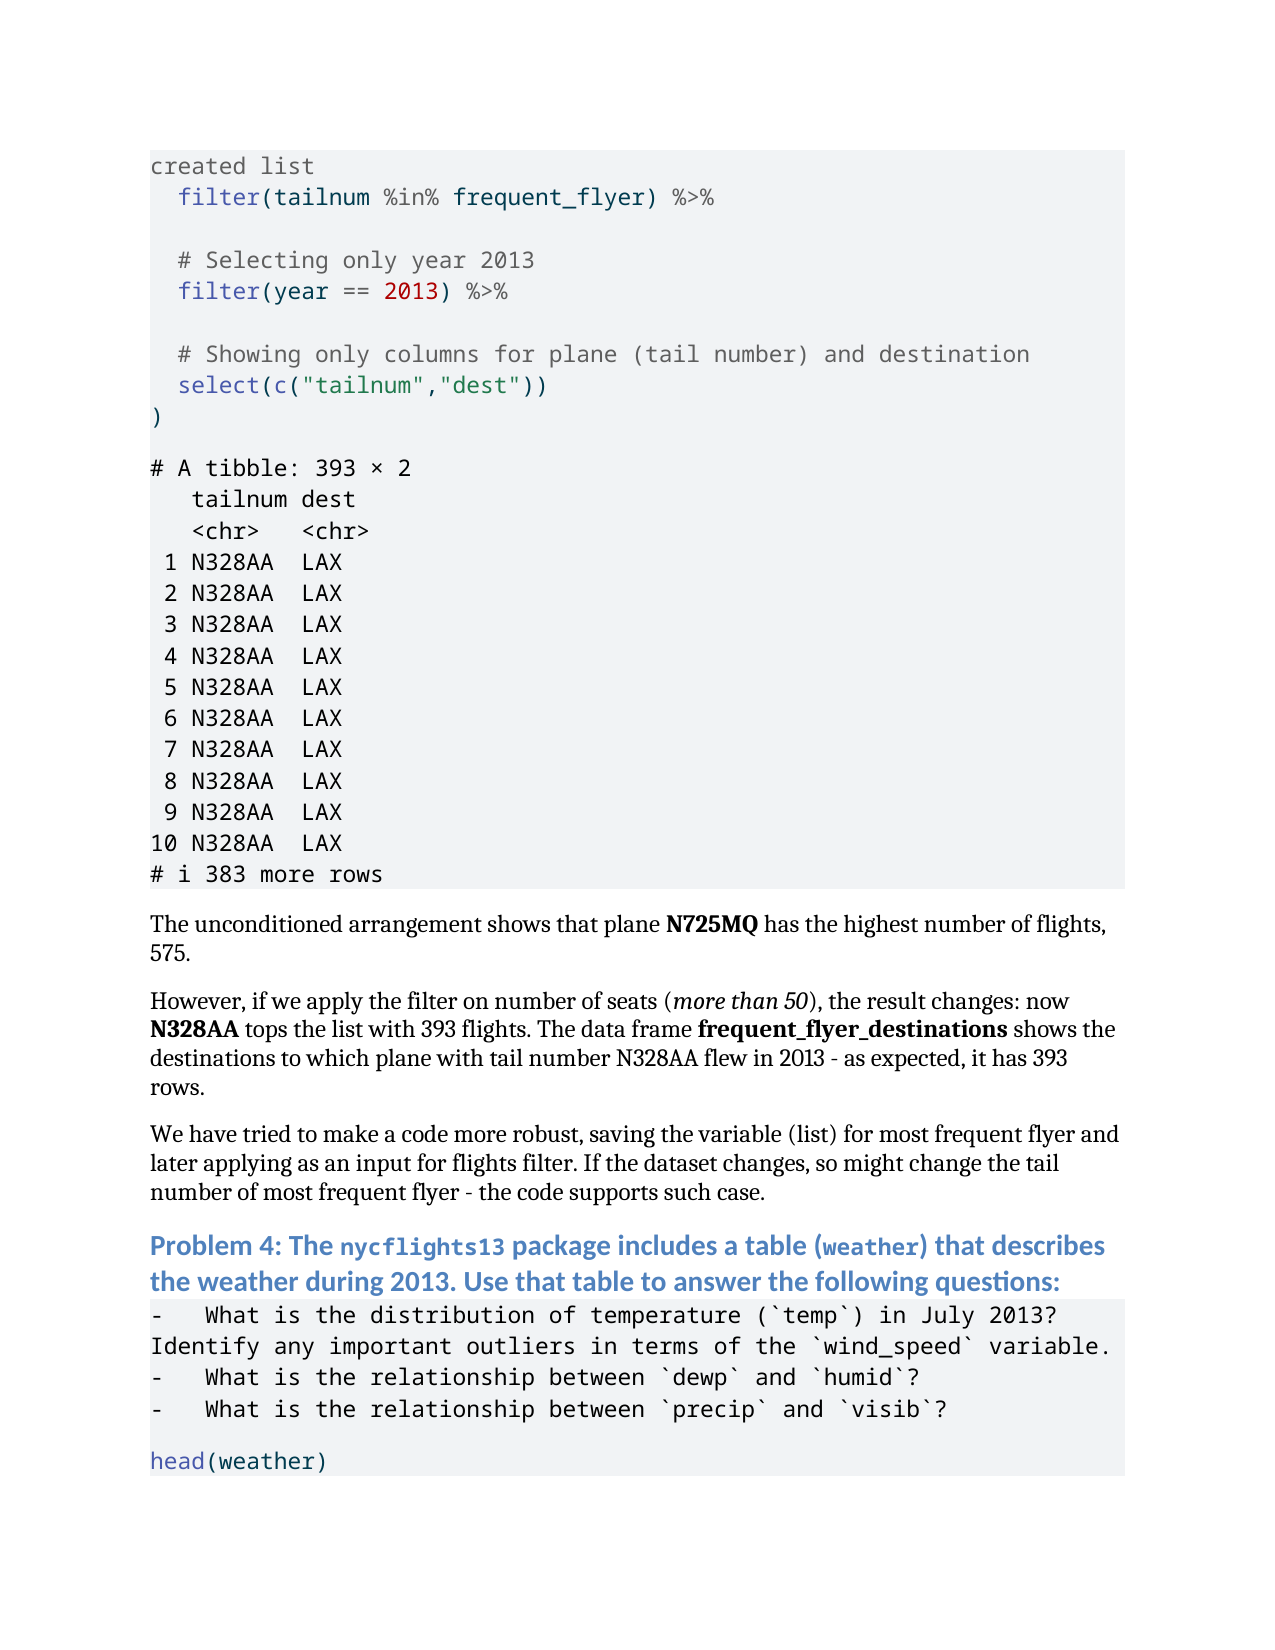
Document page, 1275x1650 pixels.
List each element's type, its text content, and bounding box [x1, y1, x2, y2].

subtitle Problem 4: The nycflights13 package includes a table (weather) that describes the weather during 2013. Use that table to answer the following questions: [150, 1227, 1125, 1299]
text head(weather) [150, 1444, 1125, 1476]
text The unconditioned arrangement shows that plane N725MQ has the highest number of flights, 575. [150, 910, 1125, 968]
text We have tried to make a code more robust, saving the variable (list) for most frequent flyer and later applying as an input for flights filter. If the dataset changes, so might change the tail number of most frequent flyer - the code supports such case. [150, 1120, 1125, 1207]
text - What is the distribution of temperature (`temp`) in July 2013? Identify any important outliers in terms of the `wind_speed` variable. - What is the relationship between `dewp` and `humid`? - What is the relationship between `precip` and `visib`? [150, 1299, 1125, 1424]
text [150, 150, 1125, 431]
text However, if we apply the filter on number of seats (more than 50), the result changes: now N328AA tops the list with 393 flights. The data frame frequent_flyer_destinations shows the destinations to which plane with tail number N328AA flew in 2013 - as expected, it has 393 rows. [150, 987, 1125, 1102]
text # A tibble: 393 × 2 tailnum dest <chr> <chr> 1 N328AA LAX 2 N328AA LAX 3 N328AA LAX 4 N328AA LAX 5 N328AA LAX 6 N328AA LAX 7 N328AA LAX 8 N328AA LAX 9 N328AA LAX 10 N328AA LAX # ℹ 383 more rows [150, 452, 1125, 889]
